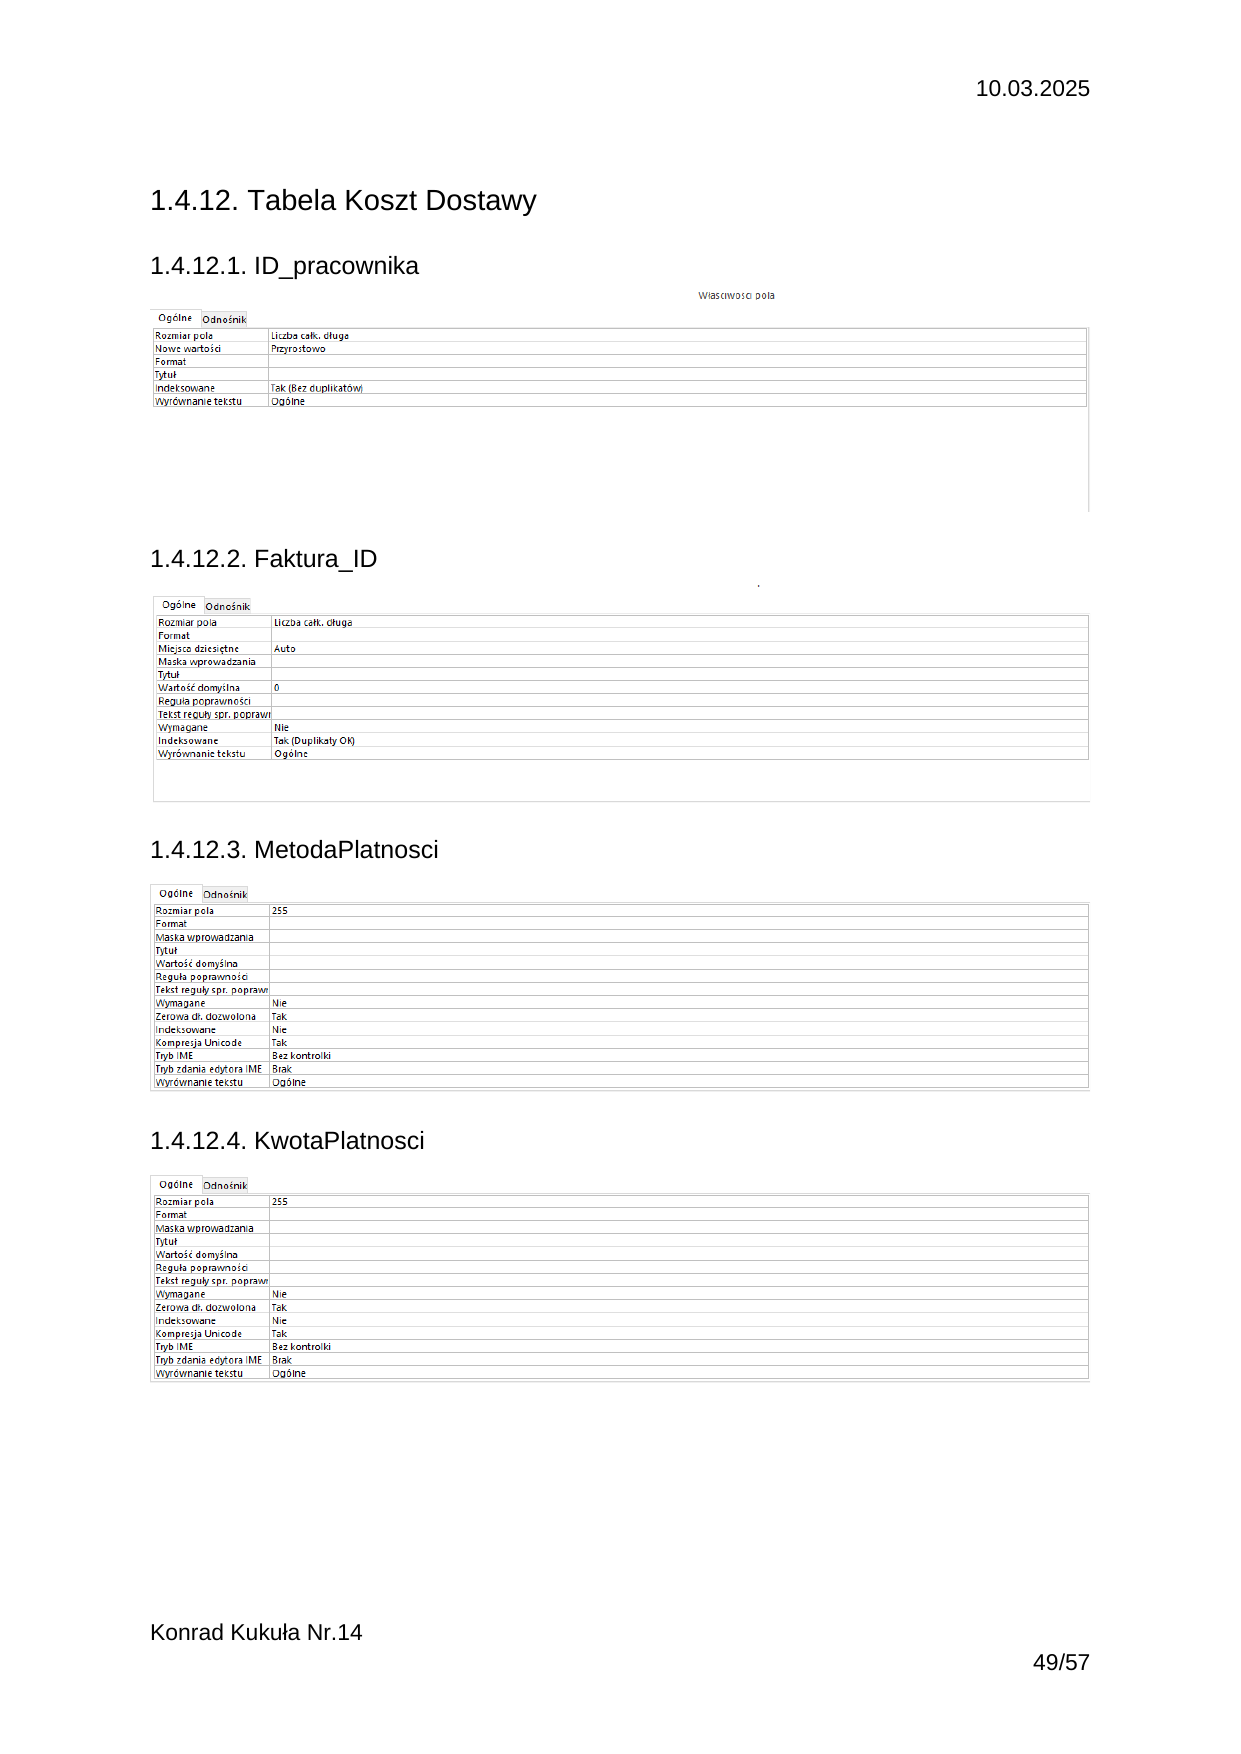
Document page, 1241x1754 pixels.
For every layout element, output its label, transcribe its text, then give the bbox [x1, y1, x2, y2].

subtitle 1.4.12.3. MetodaPlatnosci [150, 835, 1090, 864]
subtitle 1.4.12.2. Faktura_ID [150, 544, 1090, 573]
picture [150, 292, 1091, 512]
subtitle 1.4.12. Tabela Koszt Dostawy [150, 183, 1090, 217]
subtitle 1.4.12.1. ID_pracownika [150, 251, 1090, 280]
picture [150, 1167, 1091, 1385]
picture [150, 876, 1091, 1094]
picture [150, 585, 1091, 803]
subtitle 1.4.12.4. KwotaPlatnosci [150, 1126, 1090, 1155]
